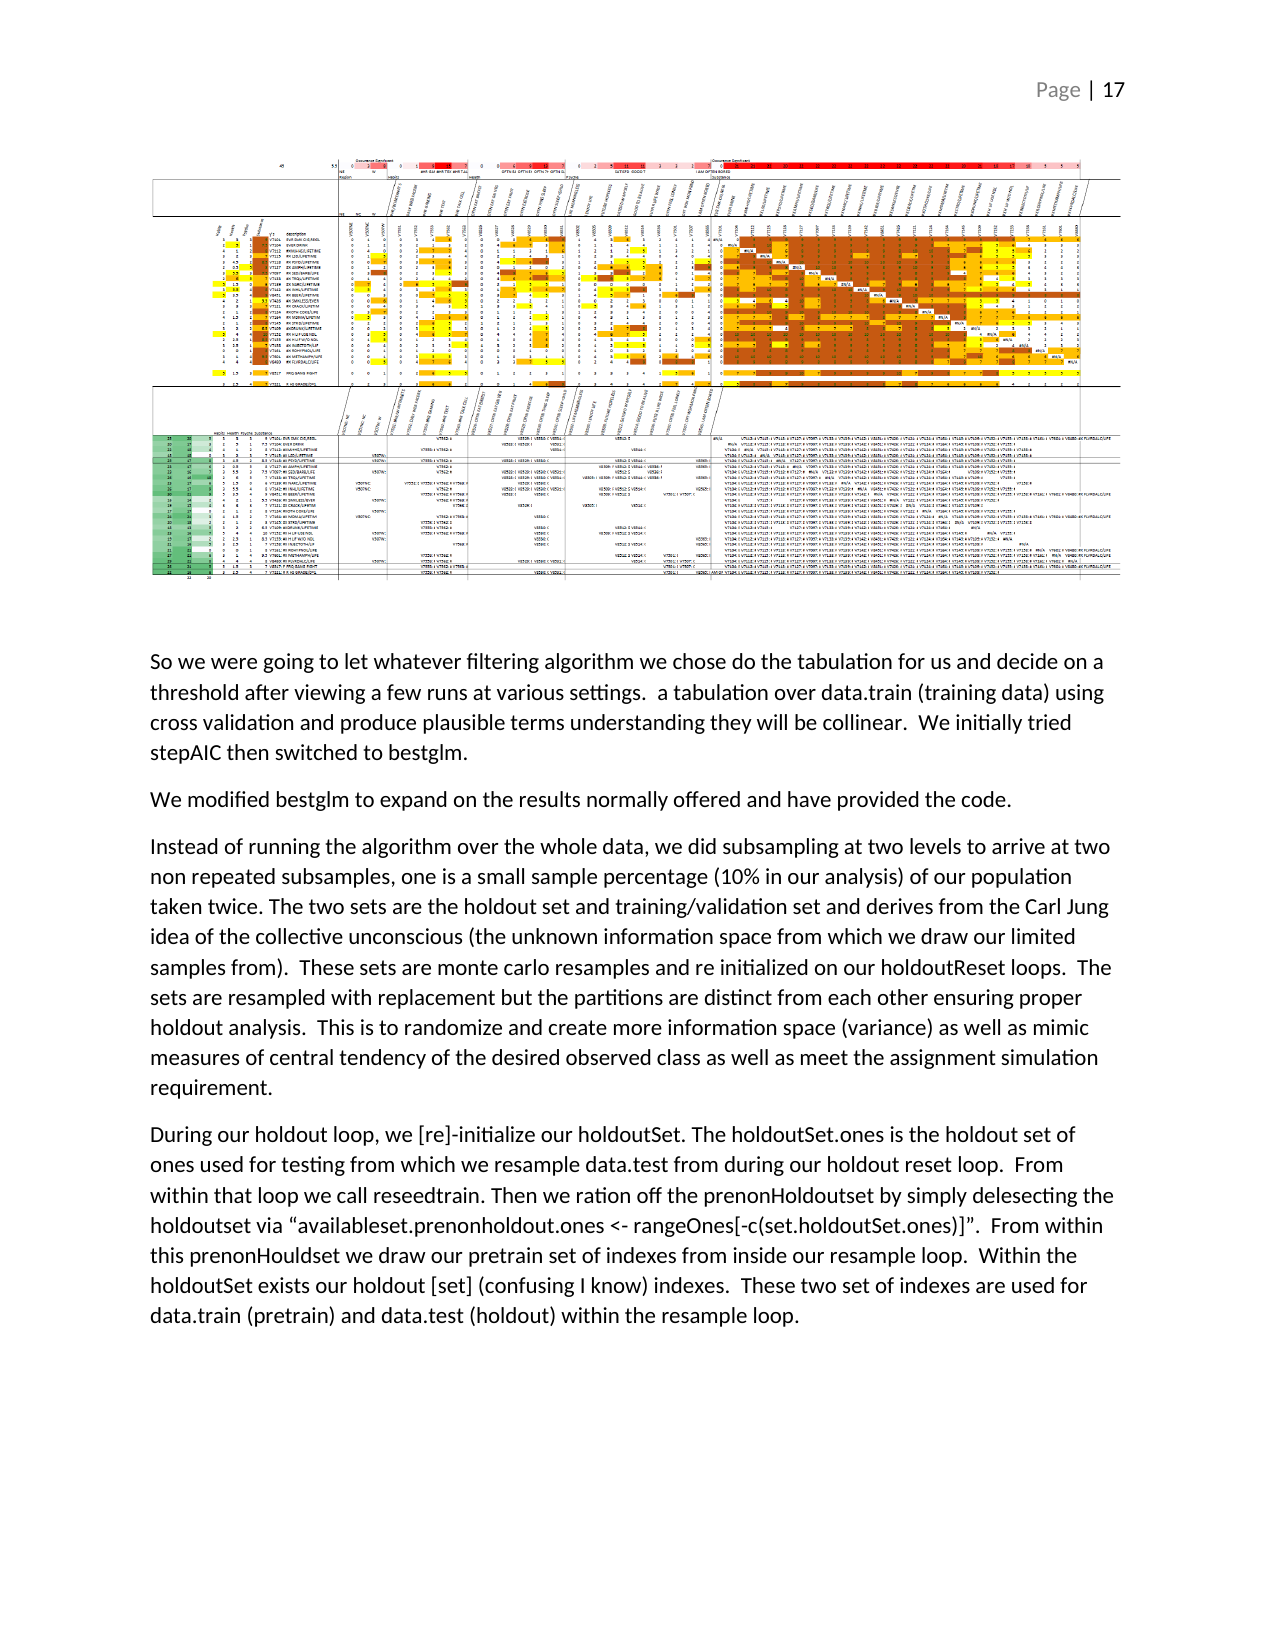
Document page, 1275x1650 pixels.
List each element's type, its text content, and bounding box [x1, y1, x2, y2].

text We modified bestglm to expand on the results normally offered and have provided the code. [150, 785, 1125, 813]
picture [150, 150, 1125, 582]
text Instead of running the algorithm over the whole data, we did subsampling at two levels to arrive at two non repeated subsamples, one is a small sample percentage (10% in our analysis) of our population taken twice. The two sets are the holdout set and training/validation set and derives from the Carl Jung idea of the collective unconscious (the unknown information space from which we draw our limited samples from). These sets are monte carlo resamples and re initialized on our holdoutReset loops. The sets are resampled with replacement but the partitions are distinct from each other ensuring proper holdout analysis. This is to randomize and create more information space (variance) as well as mimic measures of central tendency of the desired observed class as well as meet the assignment simulation requirement. [150, 832, 1125, 1101]
text During our holdout loop, we [re]-initialize our holdoutSet. The holdoutSet.ones is the holdout set of ones used for testing from which we resample data.test from during our holdout reset loop. From within that loop we call reseedtrain. Then we ration off the prenonHoldoutset by simply delesecting the holdoutset via “availableset.prenonholdout.ones <- rangeOnes[-c(set.holdoutSet.ones)]”. From within this prenonHouldset we draw our pretrain set of indexes from inside our resample loop. Within the holdoutSet exists our holdout [set] (confusing I know) indexes. These two set of indexes are used for data.train (pretrain) and data.test (holdout) within the resample loop. [150, 1120, 1125, 1329]
text So we were going to let whatever filtering algorithm we chose do the tabulation for us and decide on a threshold after viewing a few runs at various settings. a tabulation over data.train (training data) using cross validation and produce plausible terms understanding they will be collinear. We initially tried stepAIC then switched to bestglm. [150, 647, 1125, 766]
